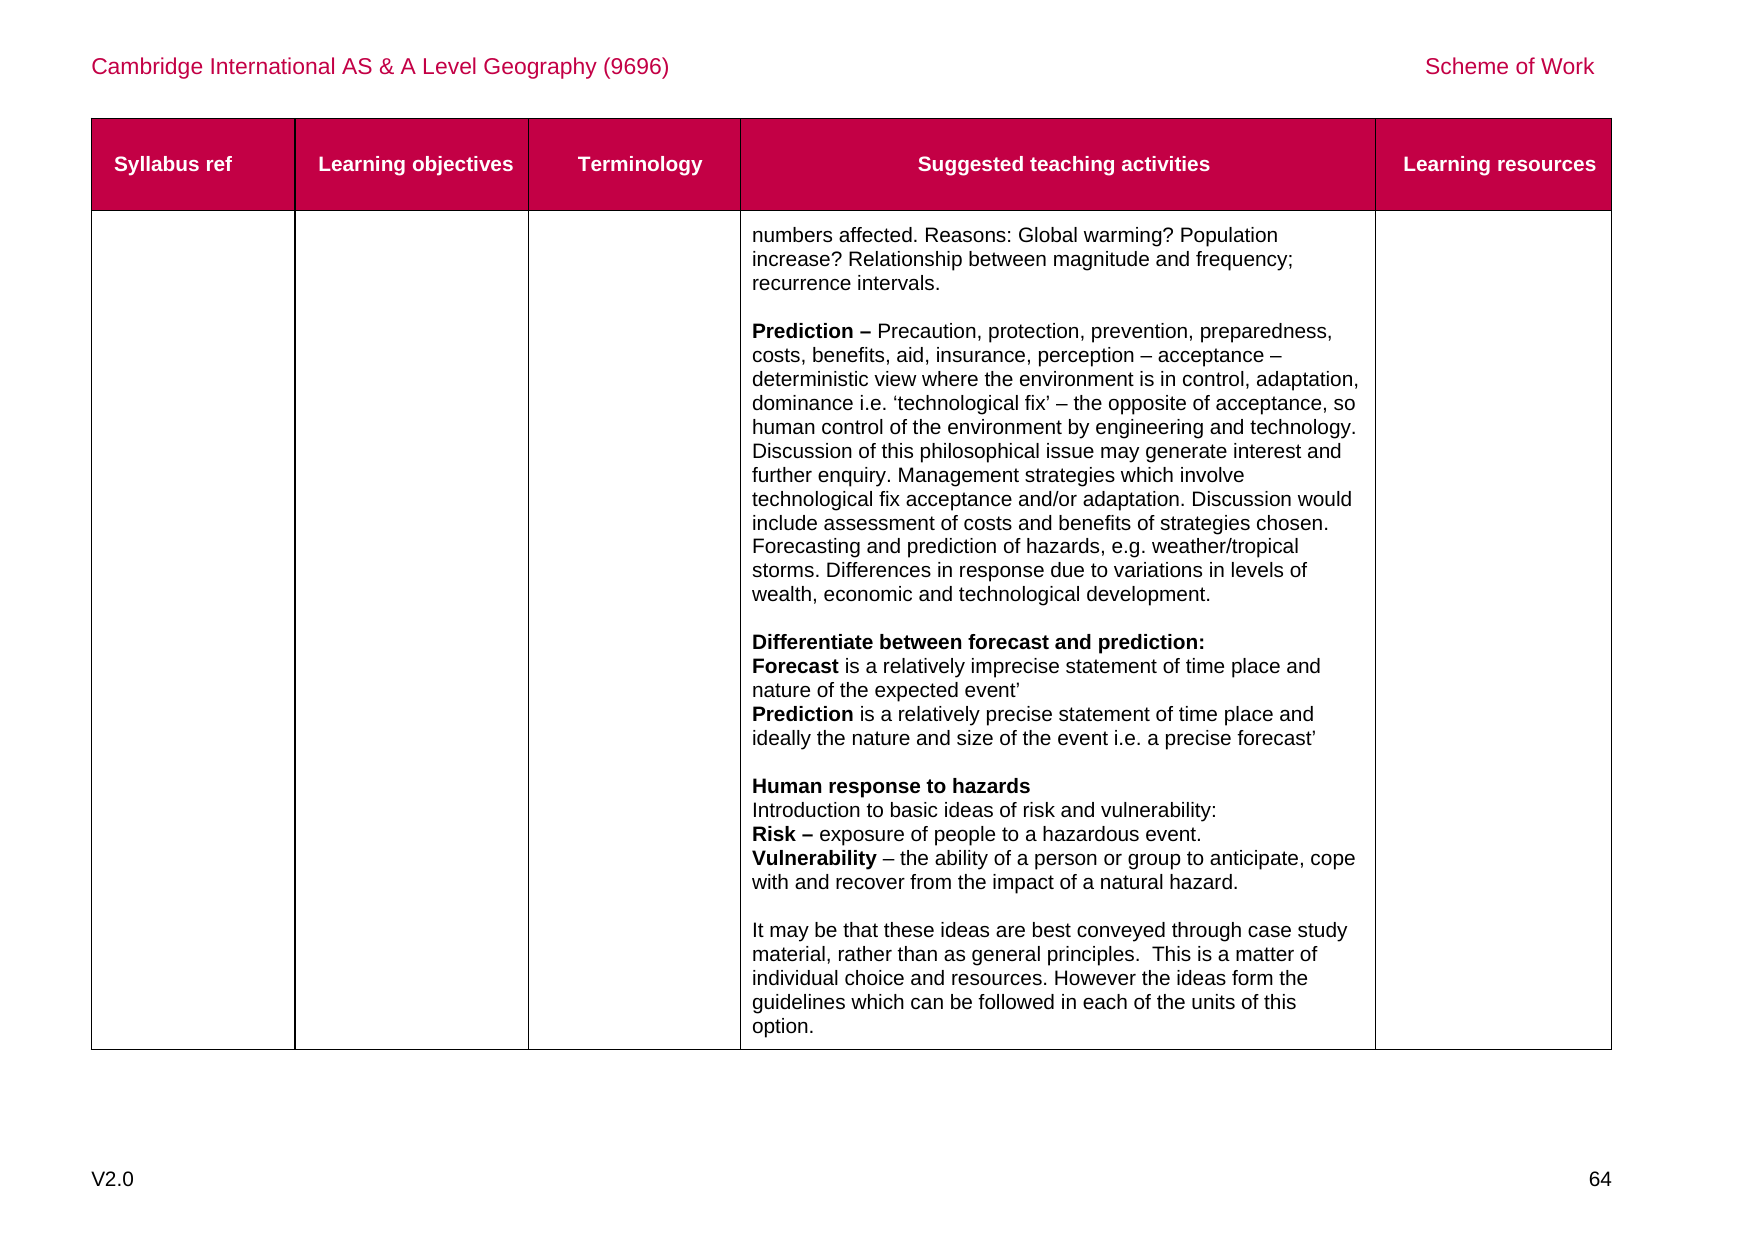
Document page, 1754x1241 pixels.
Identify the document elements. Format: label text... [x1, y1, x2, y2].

table_header Terminology [529, 119, 740, 210]
table_header Suggested teaching activities [741, 119, 1375, 210]
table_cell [1376, 211, 1611, 1049]
table_header Learning resources [1376, 119, 1611, 210]
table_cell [741, 211, 1375, 1049]
table_header Syllabus ref [92, 119, 294, 210]
table_cell [92, 211, 294, 1049]
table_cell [529, 211, 740, 1049]
table_header Learning objectives [296, 119, 528, 210]
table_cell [296, 211, 528, 1049]
